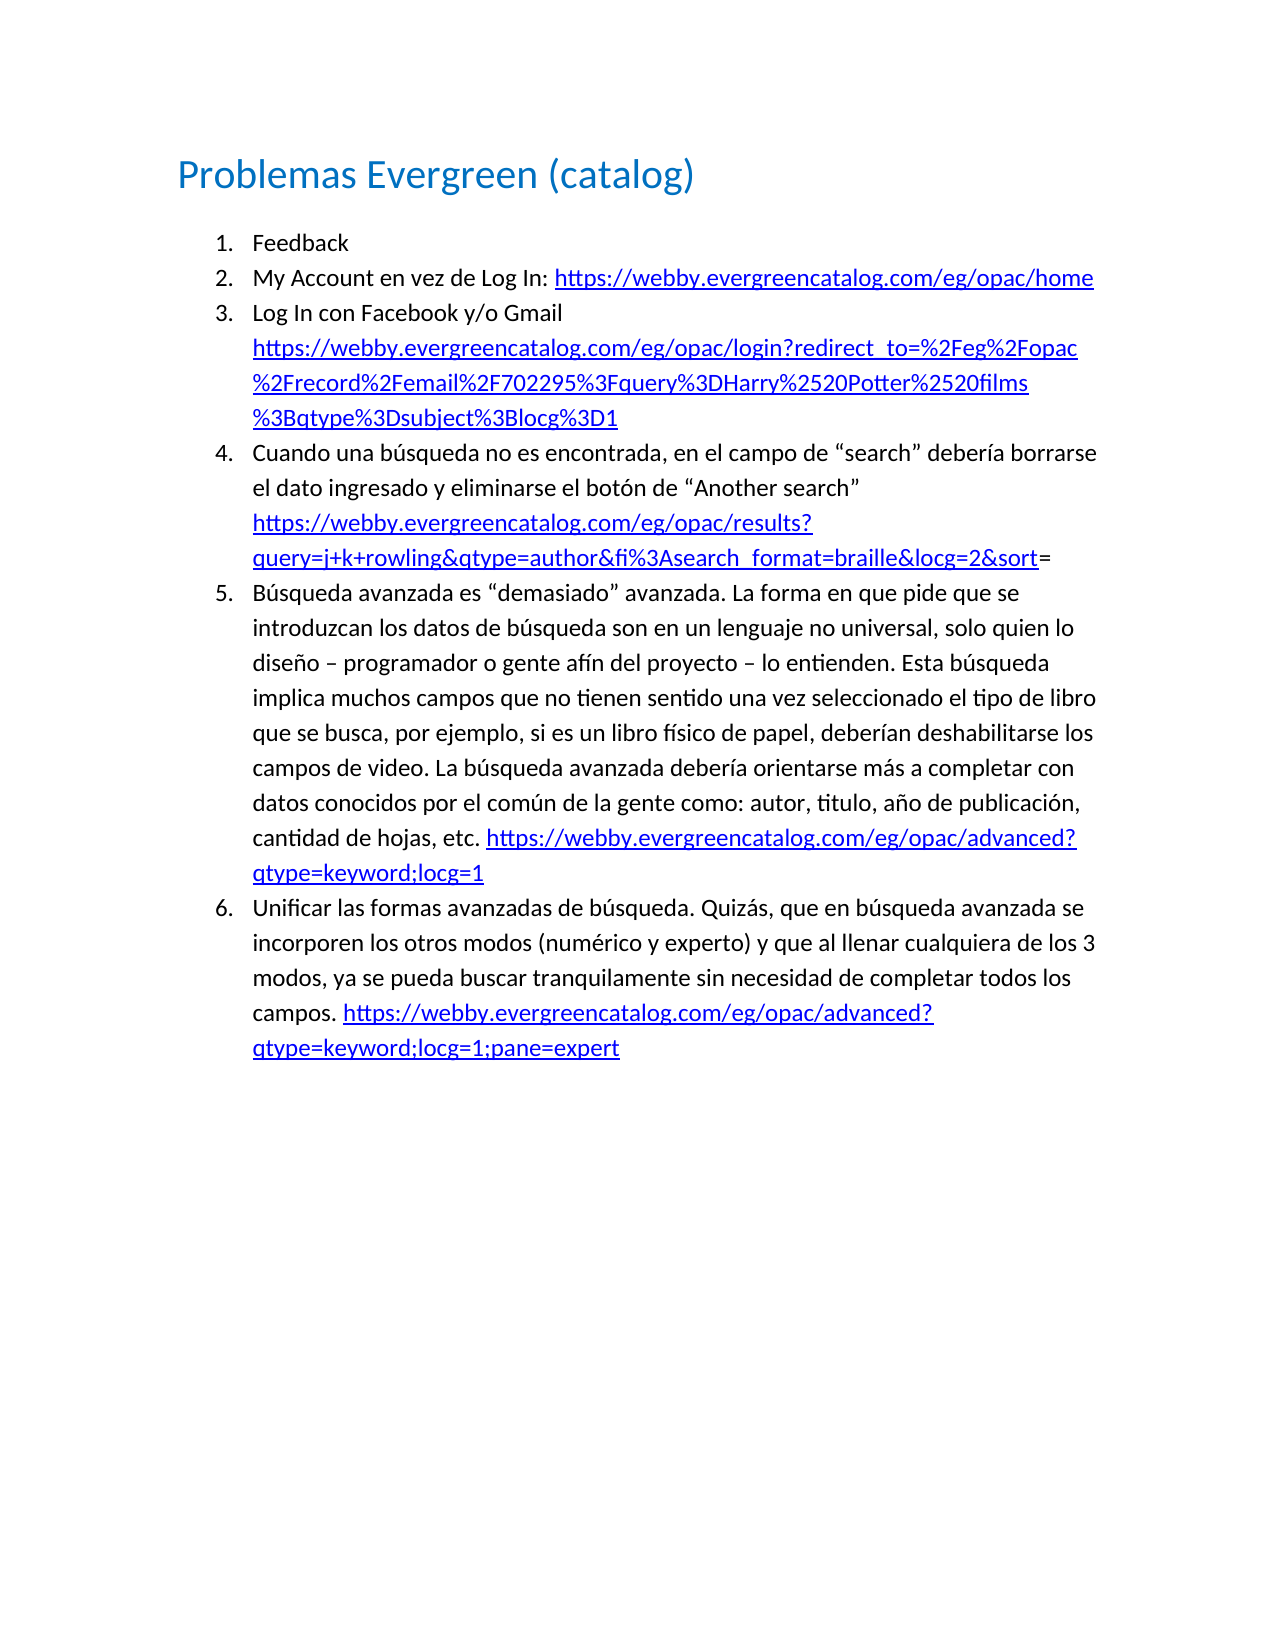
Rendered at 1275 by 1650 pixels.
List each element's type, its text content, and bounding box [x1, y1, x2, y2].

list Unificar las formas avanzadas de búsqueda. Quizás, que en búsqueda avanzada se incorporen los otros modos (numérico y experto) y que al llenar cualquiera de los 3 modos, ya se pueda buscar tranquilamente sin necesidad de completar todos los campos. https://webby.evergreencatalog.com/eg/opac/advanced?qtype=keyword;locg=1;pane=expert [215, 892, 1098, 1062]
list Búsqueda avanzada es “demasiado” avanzada. La forma en que pide que se introduzcan los datos de búsqueda son en un lenguaje no universal, solo quien lo diseño – programador o gente afín del proyecto – lo entienden. Esta búsqueda implica muchos campos que no tienen sentido una vez seleccionado el tipo de libro que se busca, por ejemplo, si es un libro físico de papel, deberían deshabilitarse los campos de video. La búsqueda avanzada debería orientarse más a completar con datos conocidos por el común de la gente como: autor, titulo, año de publicación, cantidad de hojas, etc. https://webby.evergreencatalog.com/eg/opac/advanced?qtype=keyword;locg=1 [215, 577, 1098, 887]
list Cuando una búsqueda no es encontrada, en el campo de “search” debería borrarse el dato ingresado y eliminarse el botón de “Another search” https://webby.evergreencatalog.com/eg/opac/results?query=j+k+rowling&qtype=author&fi%3Asearch_format=braille&locg=2&sort= [215, 437, 1098, 572]
list Log In con Facebook y/o Gmail https://webby.evergreencatalog.com/eg/opac/login?redirect_to=%2Feg%2Fopac%2Frecord%2Femail%2F702295%3Fquery%3DHarry%2520Potter%2520films%3Bqtype%3Dsubject%3Blocg%3D1 [215, 297, 1098, 432]
list My Account en vez de Log In: https://webby.evergreencatalog.com/eg/opac/home [215, 262, 1098, 292]
text Problemas Evergreen (catalog) [177, 148, 1098, 198]
list Feedback [215, 227, 1098, 257]
